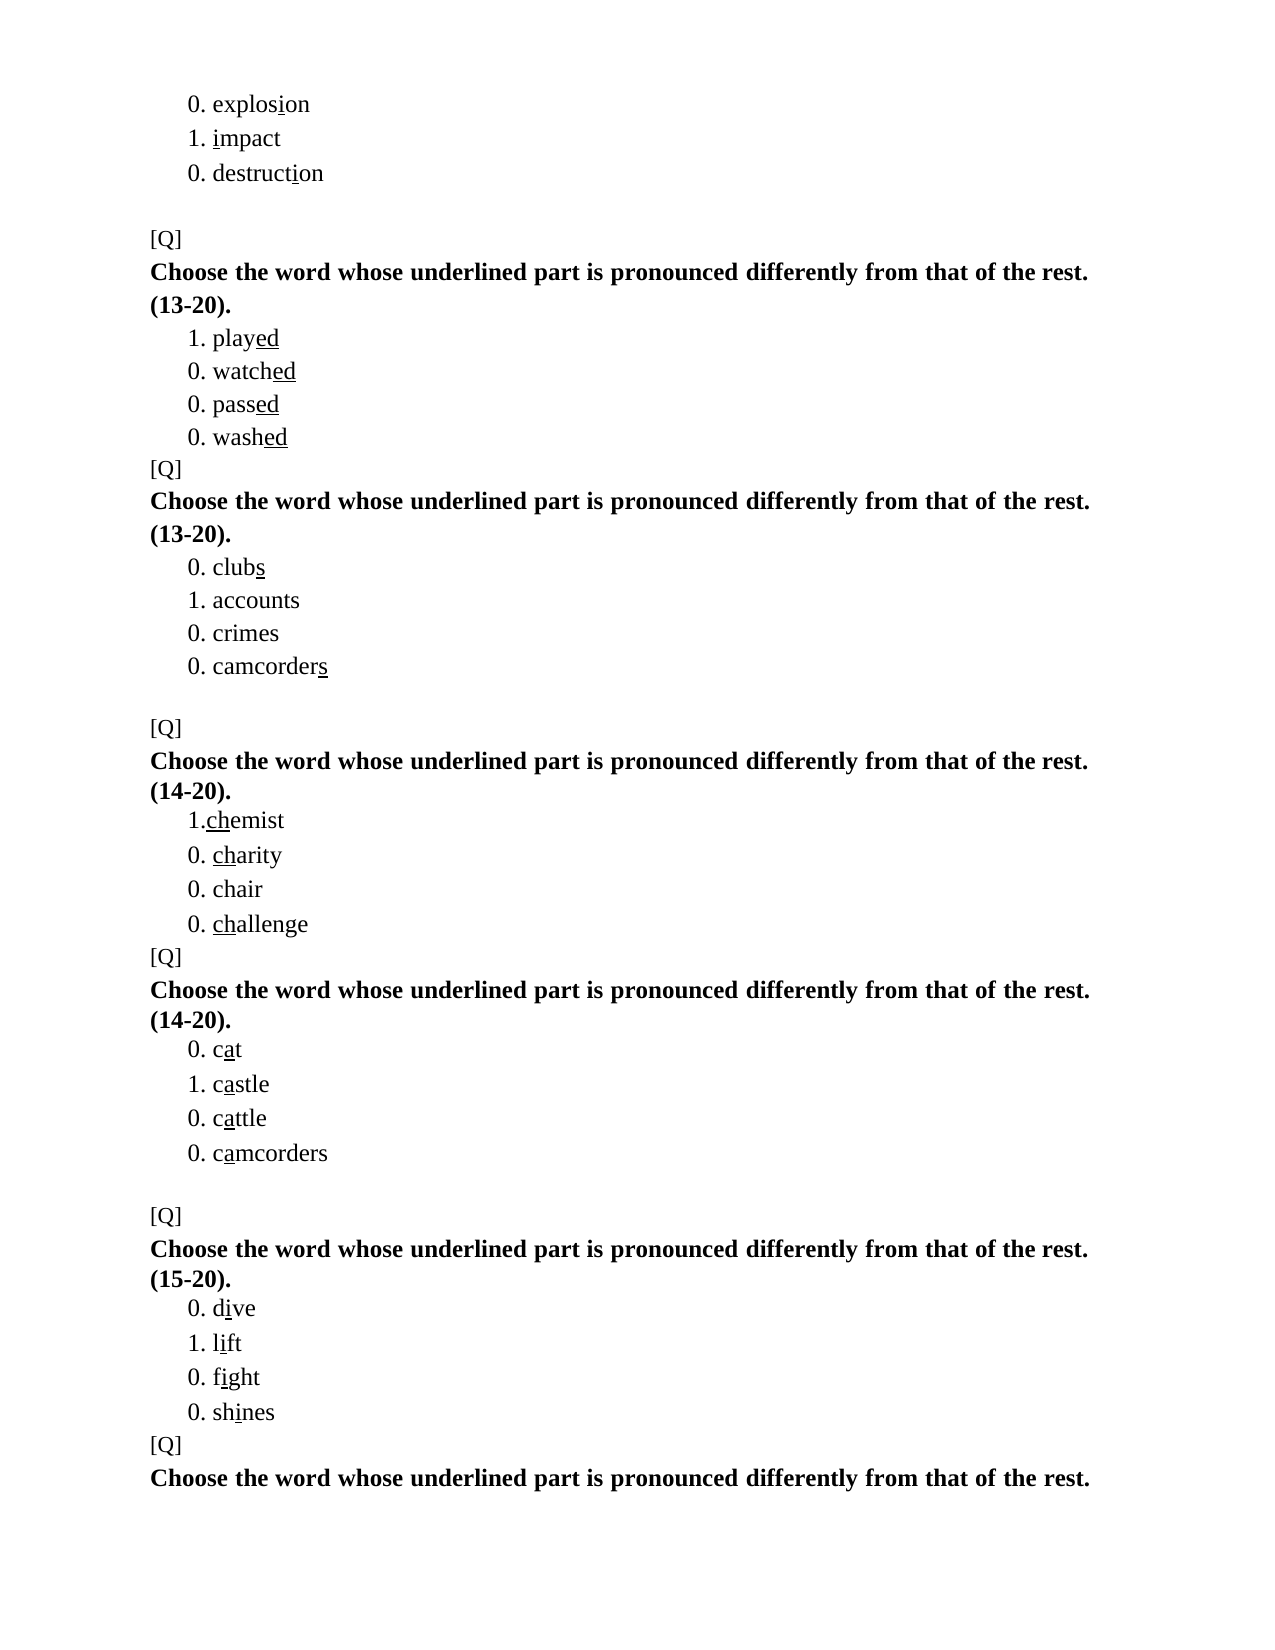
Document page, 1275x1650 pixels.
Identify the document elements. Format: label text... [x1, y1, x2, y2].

text [Q] [150, 455, 1125, 481]
text 0. passed [187, 389, 1125, 417]
text [Q] [150, 1431, 1125, 1457]
text [Q] [150, 714, 1125, 741]
text 0. fight [187, 1362, 1125, 1391]
text 0. camcorders [150, 1138, 1125, 1167]
text 1. played [187, 323, 1125, 351]
text [Q] [150, 943, 1125, 970]
list Choose the word whose underlined part is pronounced differently from that of the rest. (14-20). [150, 746, 1092, 804]
text 0. camcorders [150, 651, 1125, 680]
text 1. lift [187, 1328, 1125, 1356]
list Choose the word whose underlined part is pronounced differently from that of the rest. (13-20). [150, 486, 1092, 548]
text 0. shines [187, 1397, 1125, 1425]
text 0. watched [187, 356, 1125, 384]
text 0. chair [187, 874, 1125, 903]
text 0. challenge [187, 909, 1125, 938]
text [Q] [150, 1202, 1125, 1228]
text 0. crimes [150, 618, 1125, 647]
text [Q] [150, 225, 1125, 251]
text 1. accounts [187, 585, 1125, 614]
text 0. washed [187, 422, 1125, 451]
text 0. cat [187, 1034, 1125, 1063]
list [150, 1463, 1092, 1492]
text 0. explosion [187, 89, 1125, 117]
text 1.chemist [187, 805, 1125, 834]
text 0. charity [187, 840, 1125, 869]
text 0. dive [187, 1293, 1125, 1322]
list Choose the word whose underlined part is pronounced differently from that of the rest. (13-20). [150, 257, 1092, 318]
text 0. destruction [150, 158, 1125, 186]
list Choose the word whose underlined part is pronounced differently from that of the rest. (14-20). [150, 975, 1092, 1033]
text 1. castle [187, 1069, 1125, 1098]
text 0. cattle [150, 1103, 1125, 1132]
text 0. clubs [187, 552, 1125, 581]
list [150, 1234, 1092, 1292]
text 1. impact [150, 123, 1125, 152]
